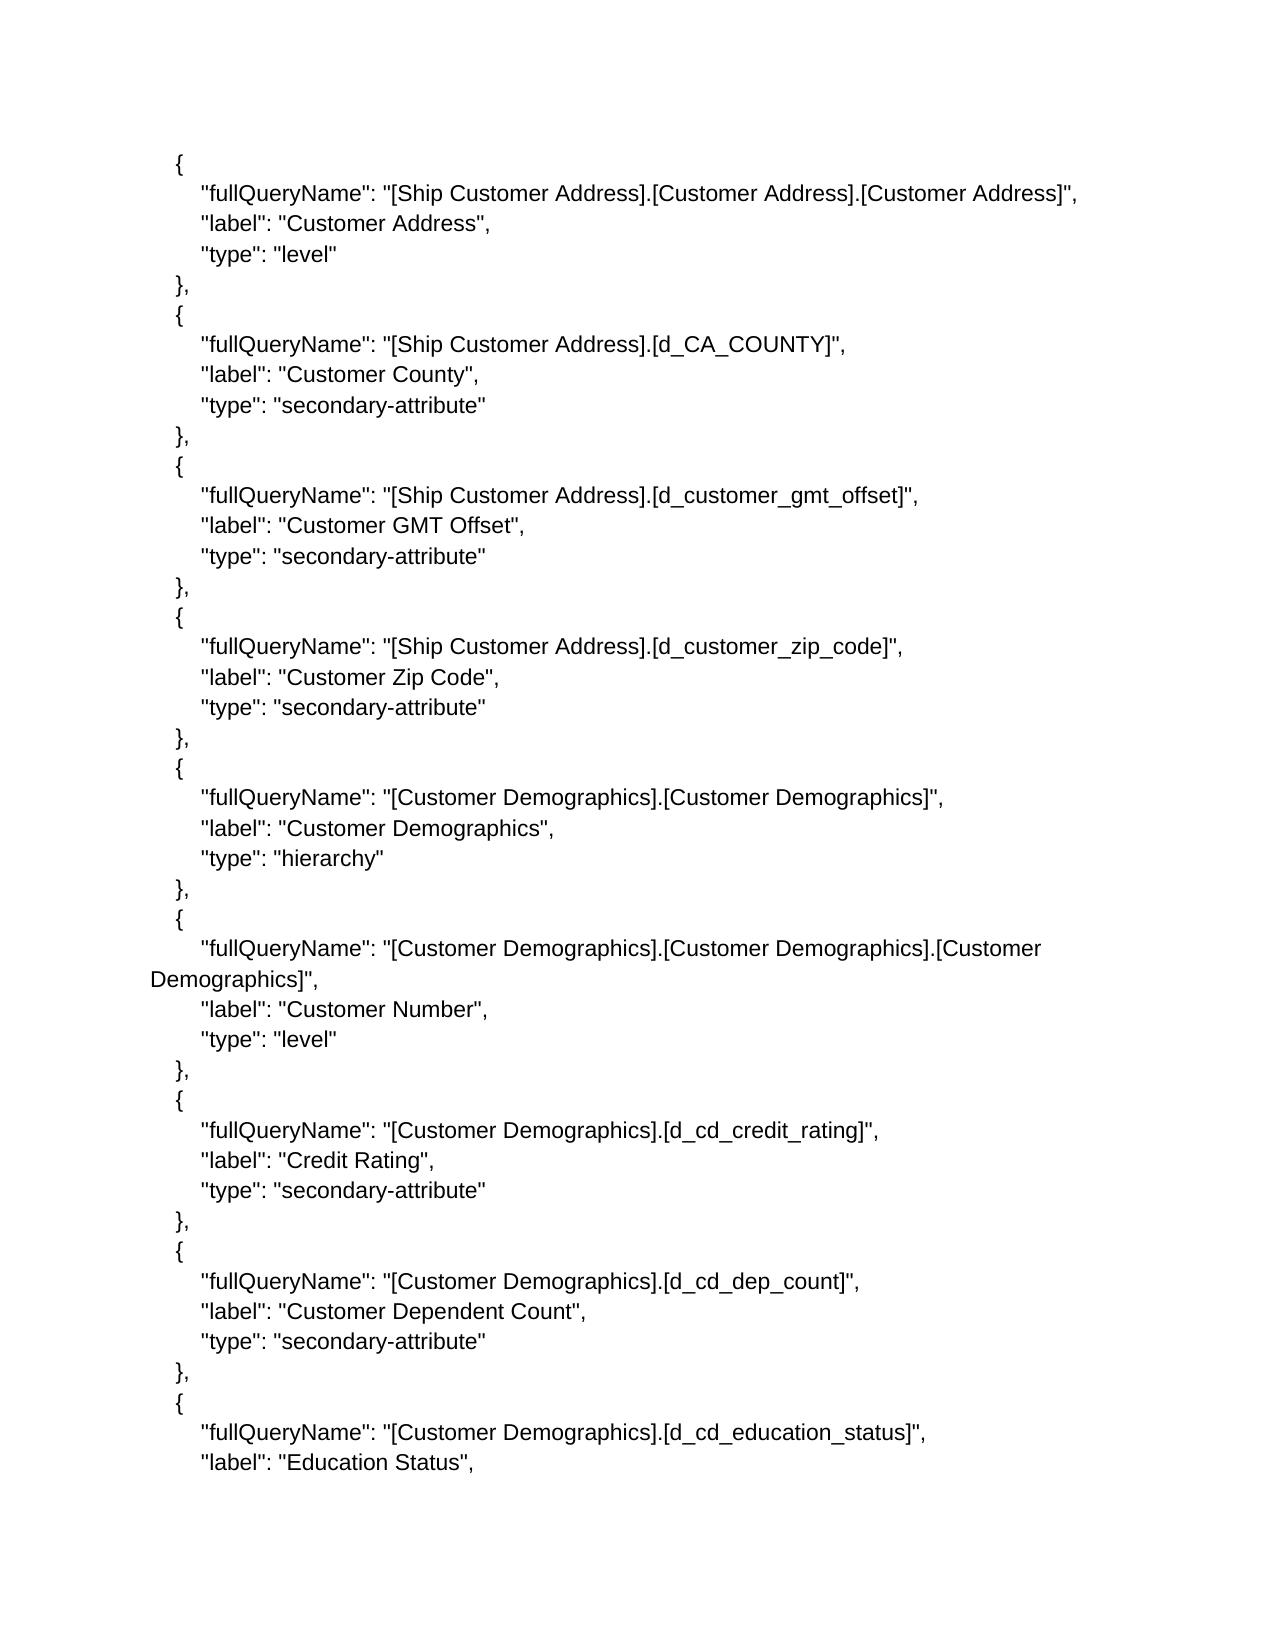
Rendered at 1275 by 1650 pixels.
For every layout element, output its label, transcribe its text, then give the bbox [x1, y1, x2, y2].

text }, [150, 875, 1125, 901]
text "fullQueryName": "[Ship Customer Address].[d_customer_zip_code]", [150, 633, 1125, 660]
text }, [150, 724, 1125, 750]
text }, [150, 1056, 1125, 1083]
text "type": "secondary-attribute" [150, 1328, 1125, 1354]
text }, [150, 1358, 1125, 1385]
text "label": "Customer Address", [150, 210, 1125, 237]
text { [150, 150, 1125, 176]
text "fullQueryName": "[Customer Demographics].[d_cd_credit_rating]", [150, 1117, 1125, 1143]
text "label": "Customer Number", [150, 996, 1125, 1022]
text "type": "secondary-attribute" [150, 1177, 1125, 1203]
text { [150, 1086, 1125, 1113]
text "label": "Customer Demographics", [150, 814, 1125, 841]
text "label": "Customer Zip Code", [150, 663, 1125, 690]
text "fullQueryName": "[Customer Demographics].[Customer Demographics].[Customer Demographics]", [150, 935, 1125, 992]
text "label": "Customer Dependent Count", [150, 1298, 1125, 1324]
text "fullQueryName": "[Customer Demographics].[d_cd_dep_count]", [150, 1268, 1125, 1294]
text { [150, 905, 1125, 932]
text "fullQueryName": "[Ship Customer Address].[d_customer_gmt_offset]", [150, 482, 1125, 509]
text "type": "hierarchy" [150, 845, 1125, 871]
text "type": "secondary-attribute" [150, 543, 1125, 569]
text "fullQueryName": "[Customer Demographics].[Customer Demographics]", [150, 784, 1125, 811]
text }, [150, 422, 1125, 448]
text { [150, 1388, 1125, 1415]
text "type": "secondary-attribute" [150, 694, 1125, 720]
text { [150, 754, 1125, 781]
text { [150, 603, 1125, 629]
text "fullQueryName": "[Customer Demographics].[d_cd_education_status]", [150, 1419, 1125, 1445]
text "type": "secondary-attribute" [150, 392, 1125, 418]
text }, [150, 1207, 1125, 1234]
text "label": "Customer County", [150, 361, 1125, 388]
text "type": "level" [150, 1026, 1125, 1052]
text }, [150, 573, 1125, 599]
text }, [150, 271, 1125, 297]
text { [150, 1237, 1125, 1264]
text "label": "Customer GMT Offset", [150, 512, 1125, 539]
text "fullQueryName": "[Ship Customer Address].[d_CA_COUNTY]", [150, 331, 1125, 358]
text { [150, 301, 1125, 327]
text "label": "Credit Rating", [150, 1147, 1125, 1173]
text "fullQueryName": "[Ship Customer Address].[Customer Address].[Customer Address]", [150, 180, 1125, 207]
text "label": "Education Status", [150, 1449, 1125, 1475]
text { [150, 452, 1125, 478]
text "type": "level" [150, 241, 1125, 267]
